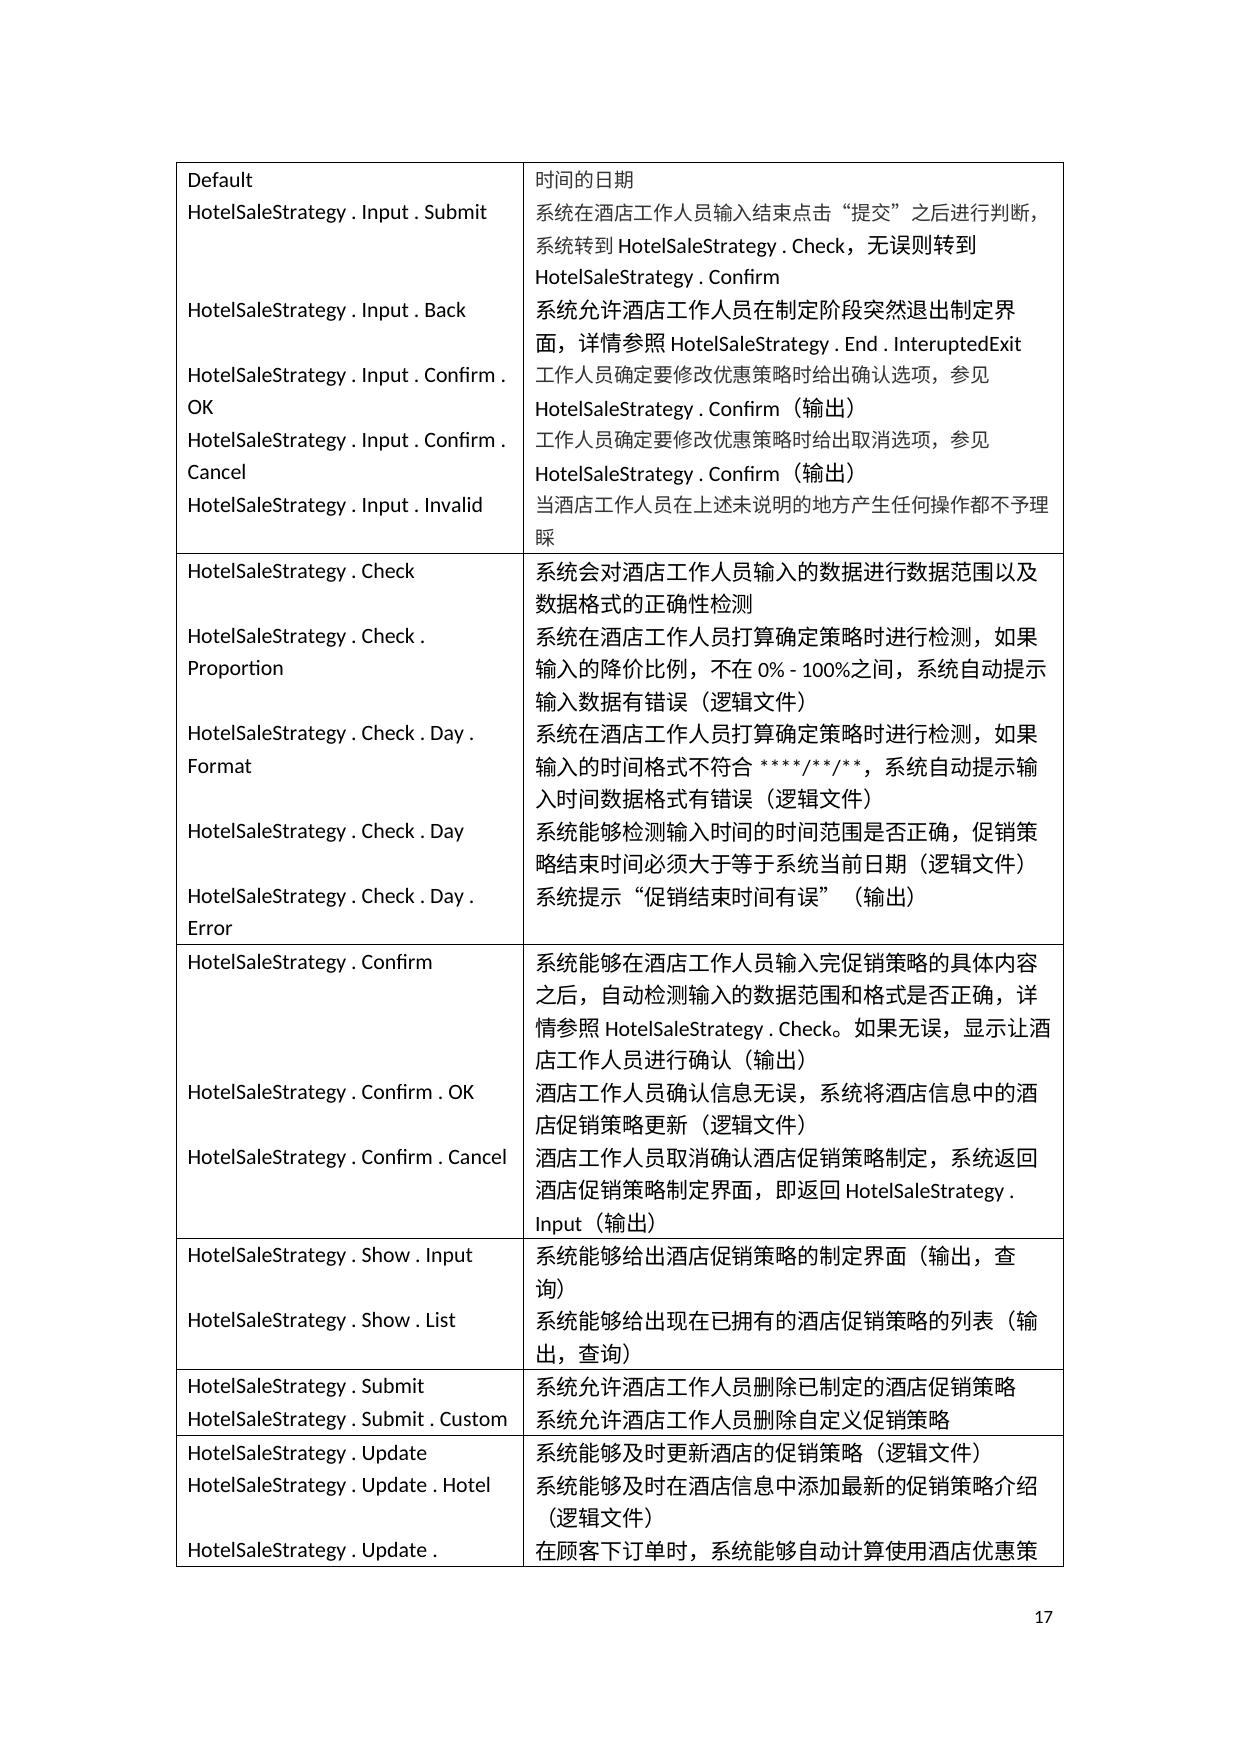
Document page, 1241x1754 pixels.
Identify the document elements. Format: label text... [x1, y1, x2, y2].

table_cell 系统允许酒店工作人员删除已制定的酒店促销策略 系统允许酒店工作人员删除自定义促销策略 [524, 1370, 1063, 1435]
table_cell HotelSaleStrategy . Confirm HotelSaleStrategy . Confirm . OK HotelSaleStrategy . Confirm . Cancel [177, 945, 523, 1238]
table_cell HotelSaleStrategy . Show . Input HotelSaleStrategy . Show . List [177, 1239, 523, 1369]
table_cell 系统会对酒店工作人员输入的数据进行数据范围以及数据格式的正确性检测 系统在酒店工作人员打算确定策略时进行检测，如果输入的降价比例，不在0% - 100%之间，系统自动提示输入数据有错误（逻辑文件） 系统在酒店工作人员打算确定策略时进行检测，如果输入的时间格式不符合 ****/**/**，系统自动提示输入时间数据格式有错误（逻辑文件） 系统能够检测输入时间的时间范围是否正确，促销策略结束时间必须大于等于系统当前日期（逻辑文件） 系统提示“促销结束时间有误”（输出） [524, 554, 1063, 944]
table_cell 系统能够给出酒店促销策略的制定界面（输出，查询） 系统能够给出现在已拥有的酒店促销策略的列表（输出，查询） [524, 1239, 1063, 1369]
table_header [177, 163, 523, 553]
table_cell HotelSaleStrategy . Check HotelSaleStrategy . Check . Proportion HotelSaleStrategy . Check . Day . Format HotelSaleStrategy . Check . Day HotelSaleStrategy . Check . Day . Error [177, 554, 523, 944]
table_cell 系统能够在酒店工作人员输入完促销策略的具体内容之后，自动检测输入的数据范围和格式是否正确，详情参照HotelSaleStrategy . Check。如果无误，显示让酒店工作人员进行确认（输出） 酒店工作人员确认信息无误，系统将酒店信息中的酒店促销策略更新（逻辑文件） 酒店工作人员取消确认酒店促销策略制定，系统返回酒店促销策略制定界面，即返回HotelSaleStrategy . Input（输出） [524, 945, 1063, 1238]
table_cell HotelSaleStrategy . Submit HotelSaleStrategy . Submit . Custom [177, 1370, 523, 1435]
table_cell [524, 1436, 1063, 1566]
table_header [524, 163, 1063, 553]
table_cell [177, 1436, 523, 1566]
